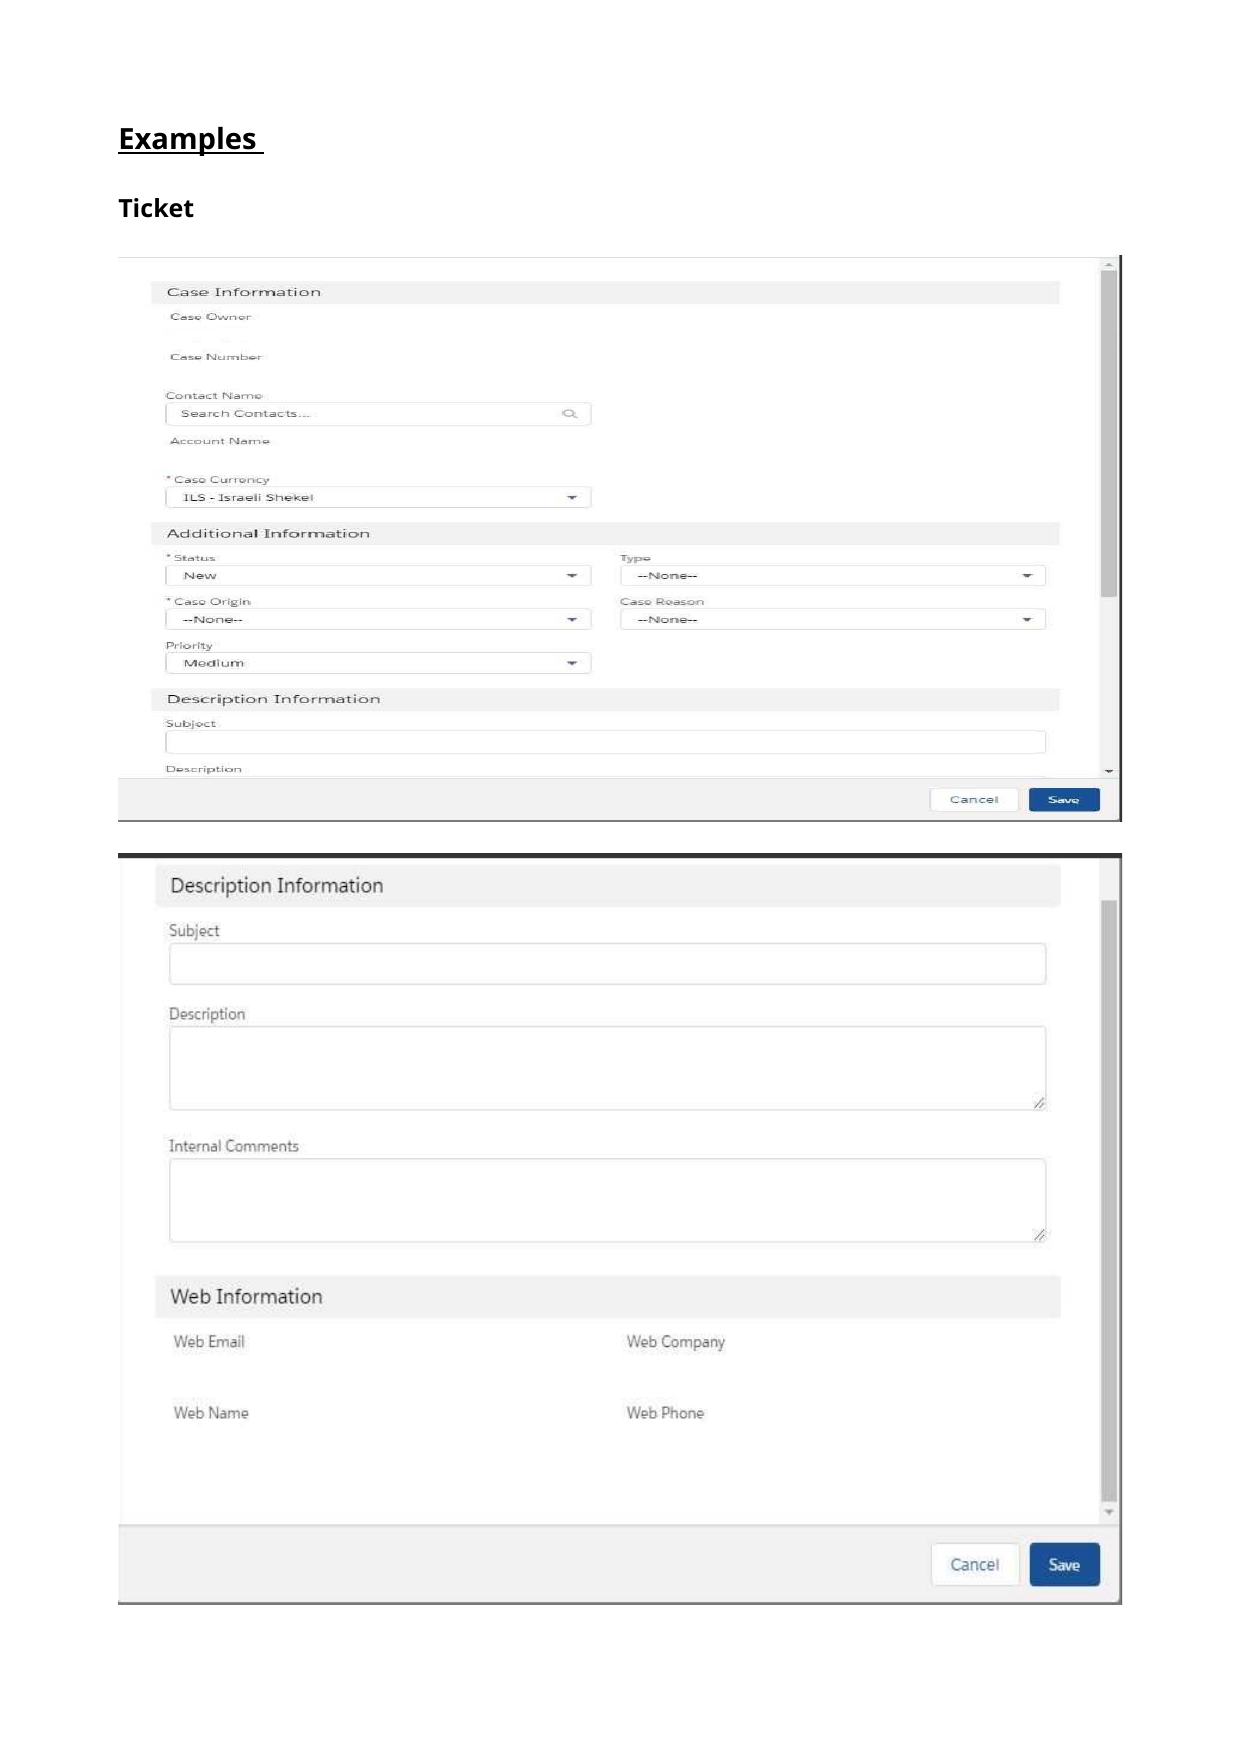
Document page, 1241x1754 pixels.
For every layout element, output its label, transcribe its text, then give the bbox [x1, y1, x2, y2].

text Examples [118, 118, 1122, 158]
picture [118, 853, 1123, 1605]
picture [118, 255, 1123, 822]
text Ticket [118, 191, 1122, 224]
